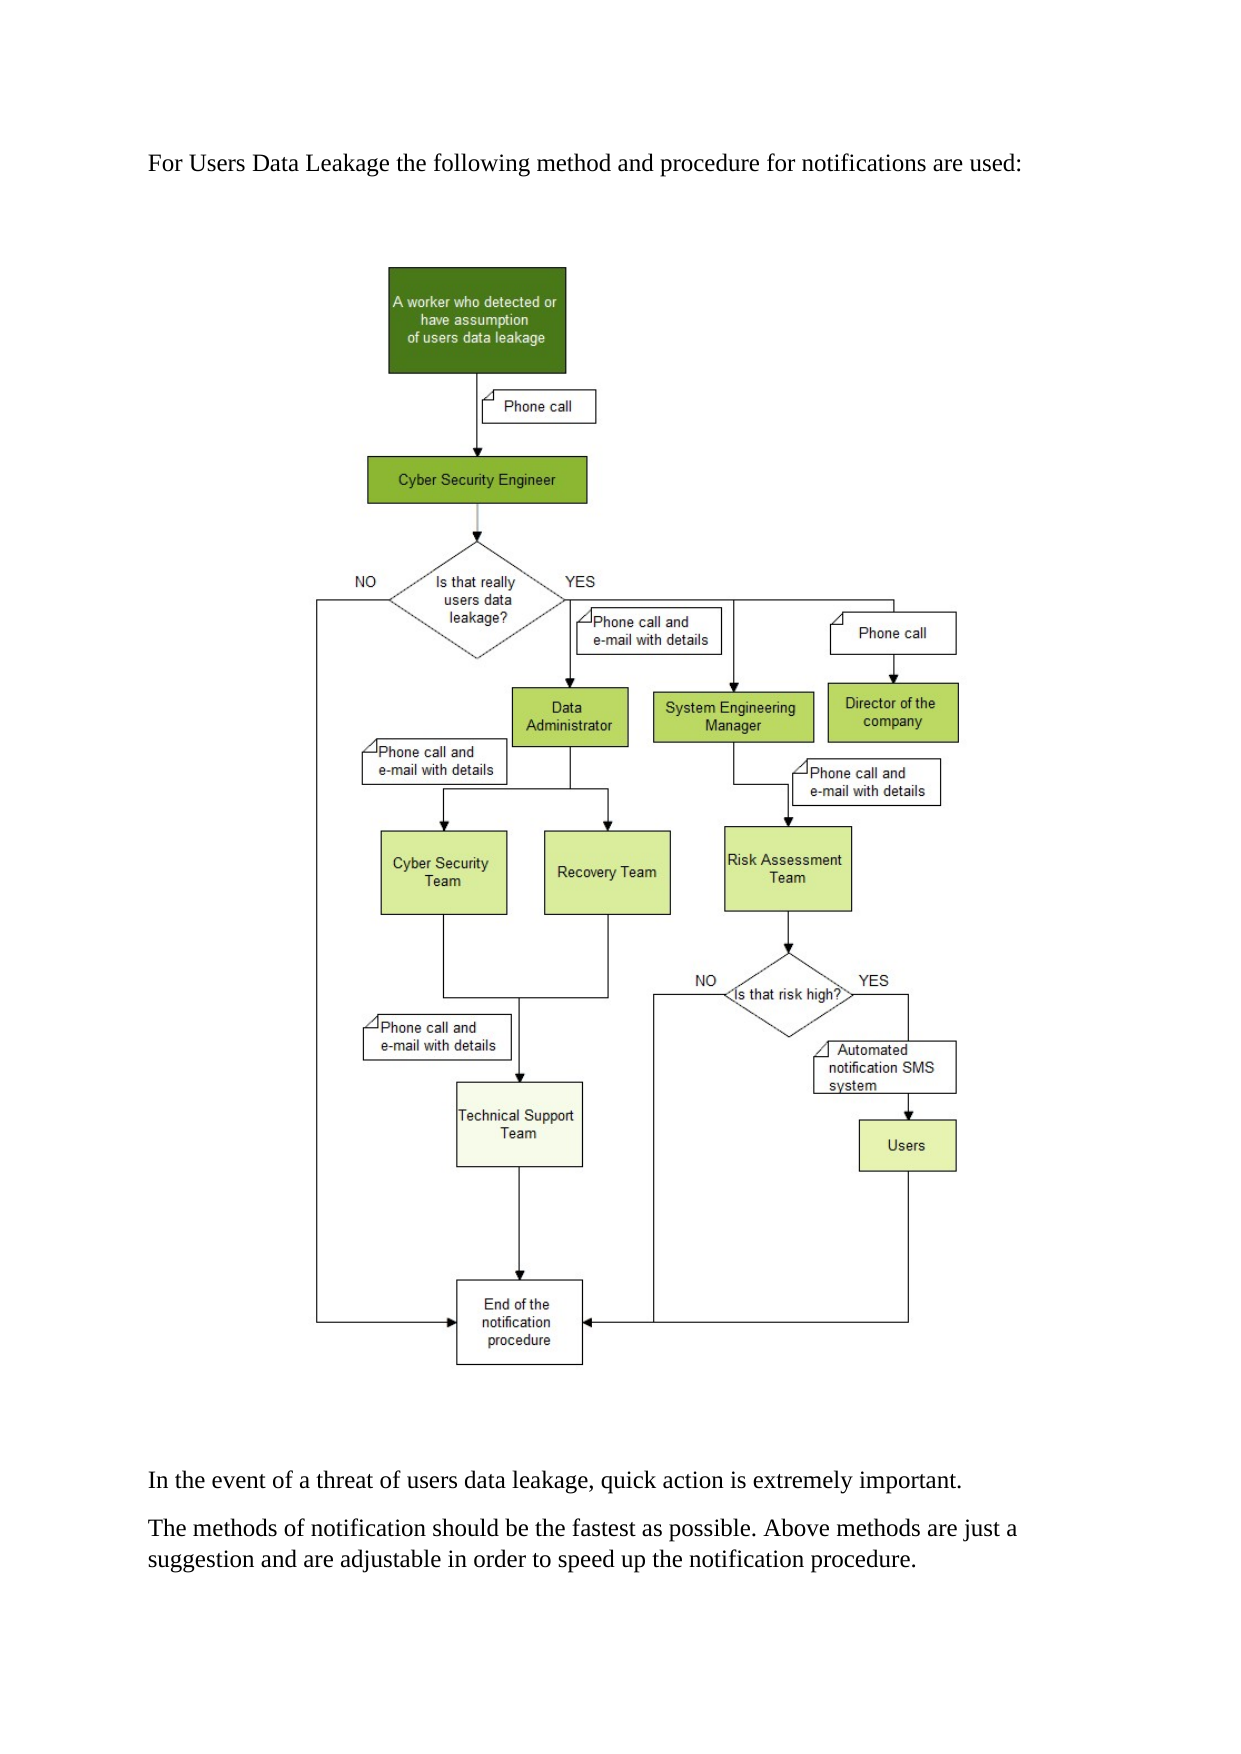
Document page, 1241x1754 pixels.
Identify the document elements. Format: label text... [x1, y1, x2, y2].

text The methods of notification should be the fastest as possible. Above methods are just a suggestion and are adjustable in order to speed up the notification procedure. [148, 1513, 1093, 1573]
text For Users Data Leakage the following method and procedure for notifications are used: [148, 148, 1093, 176]
picture [272, 197, 969, 1444]
